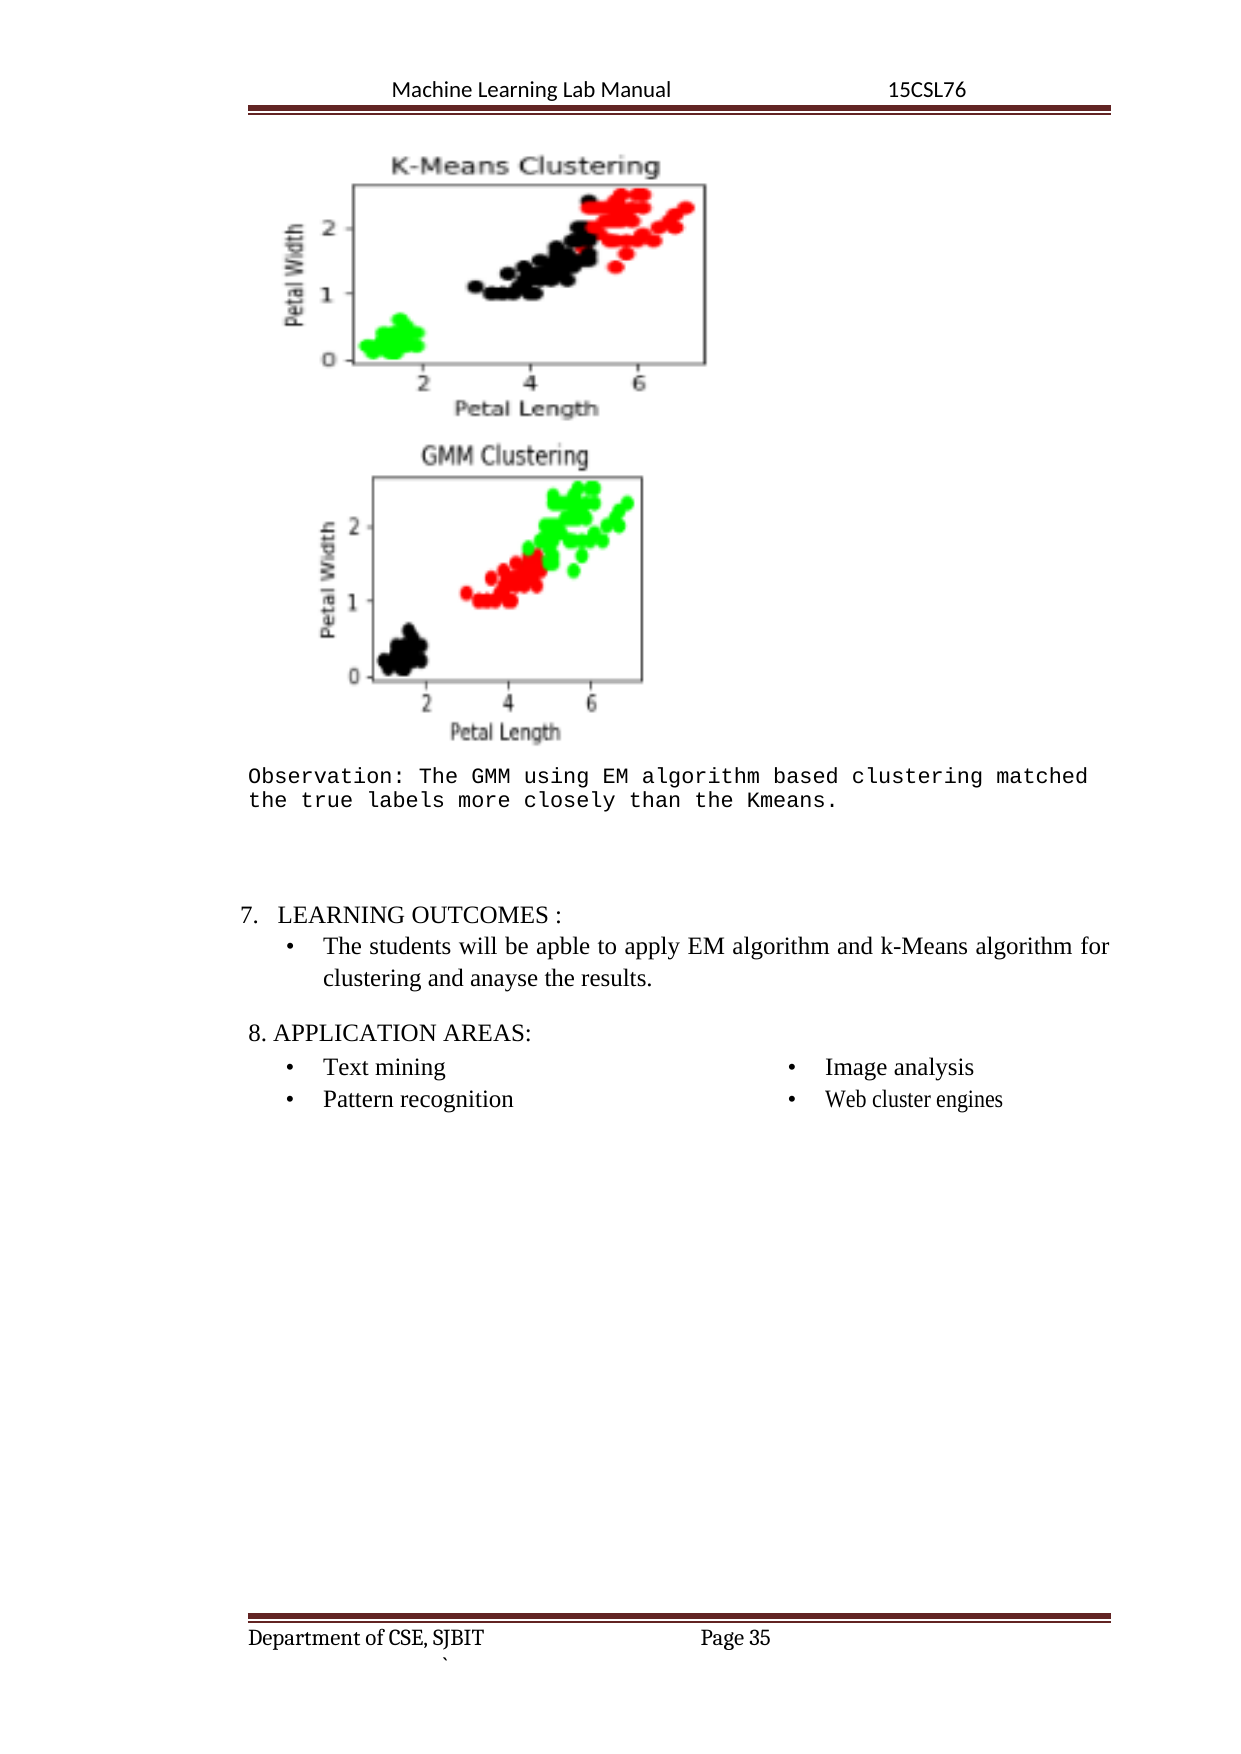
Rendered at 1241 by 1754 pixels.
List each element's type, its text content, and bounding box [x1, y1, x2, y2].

text Observation: The GMM using EM algorithm based clustering matched the true labels more closely than the Kmeans. [248, 765, 1111, 814]
table_cell • [650, 1081, 810, 1113]
table_cell • [285, 1081, 308, 1113]
table_header Text mining [308, 1050, 650, 1081]
table_cell Pattern recognition [308, 1081, 650, 1113]
picture [247, 142, 890, 765]
list The students will be apble to apply EM algorithm and k-Means algorithm for clustering and anayse the results. [286, 931, 1111, 992]
table_header Image analysis [810, 1050, 1027, 1081]
table_header • [285, 1050, 308, 1081]
list APPLICATION AREAS: [248, 1018, 1111, 1047]
table_cell Web cluster engines [810, 1081, 1027, 1113]
table_header • [650, 1050, 810, 1081]
list LEARNING OUTCOMES : [240, 900, 1111, 929]
